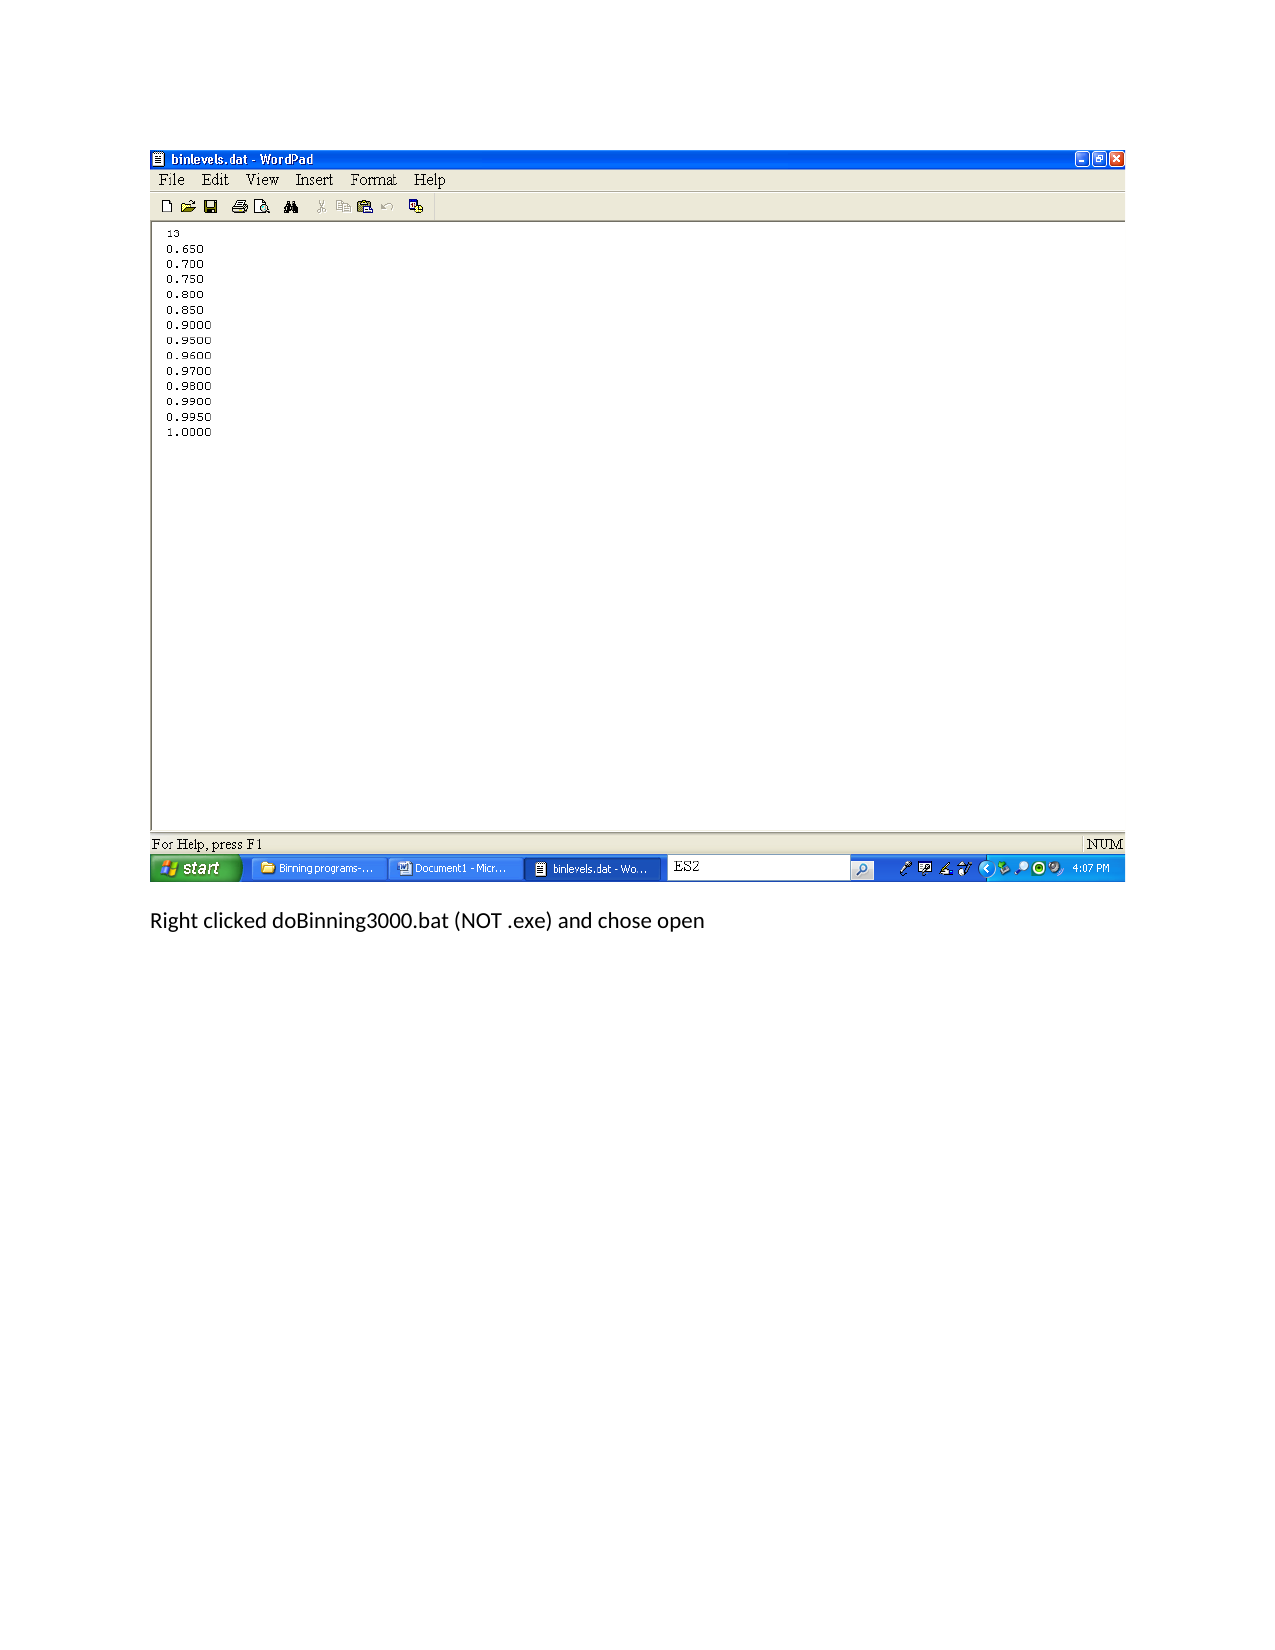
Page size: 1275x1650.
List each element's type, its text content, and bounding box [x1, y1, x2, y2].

text Right clicked doBinning3000.bat (NOT .exe) and chose open [150, 906, 1125, 934]
picture [150, 150, 1125, 882]
